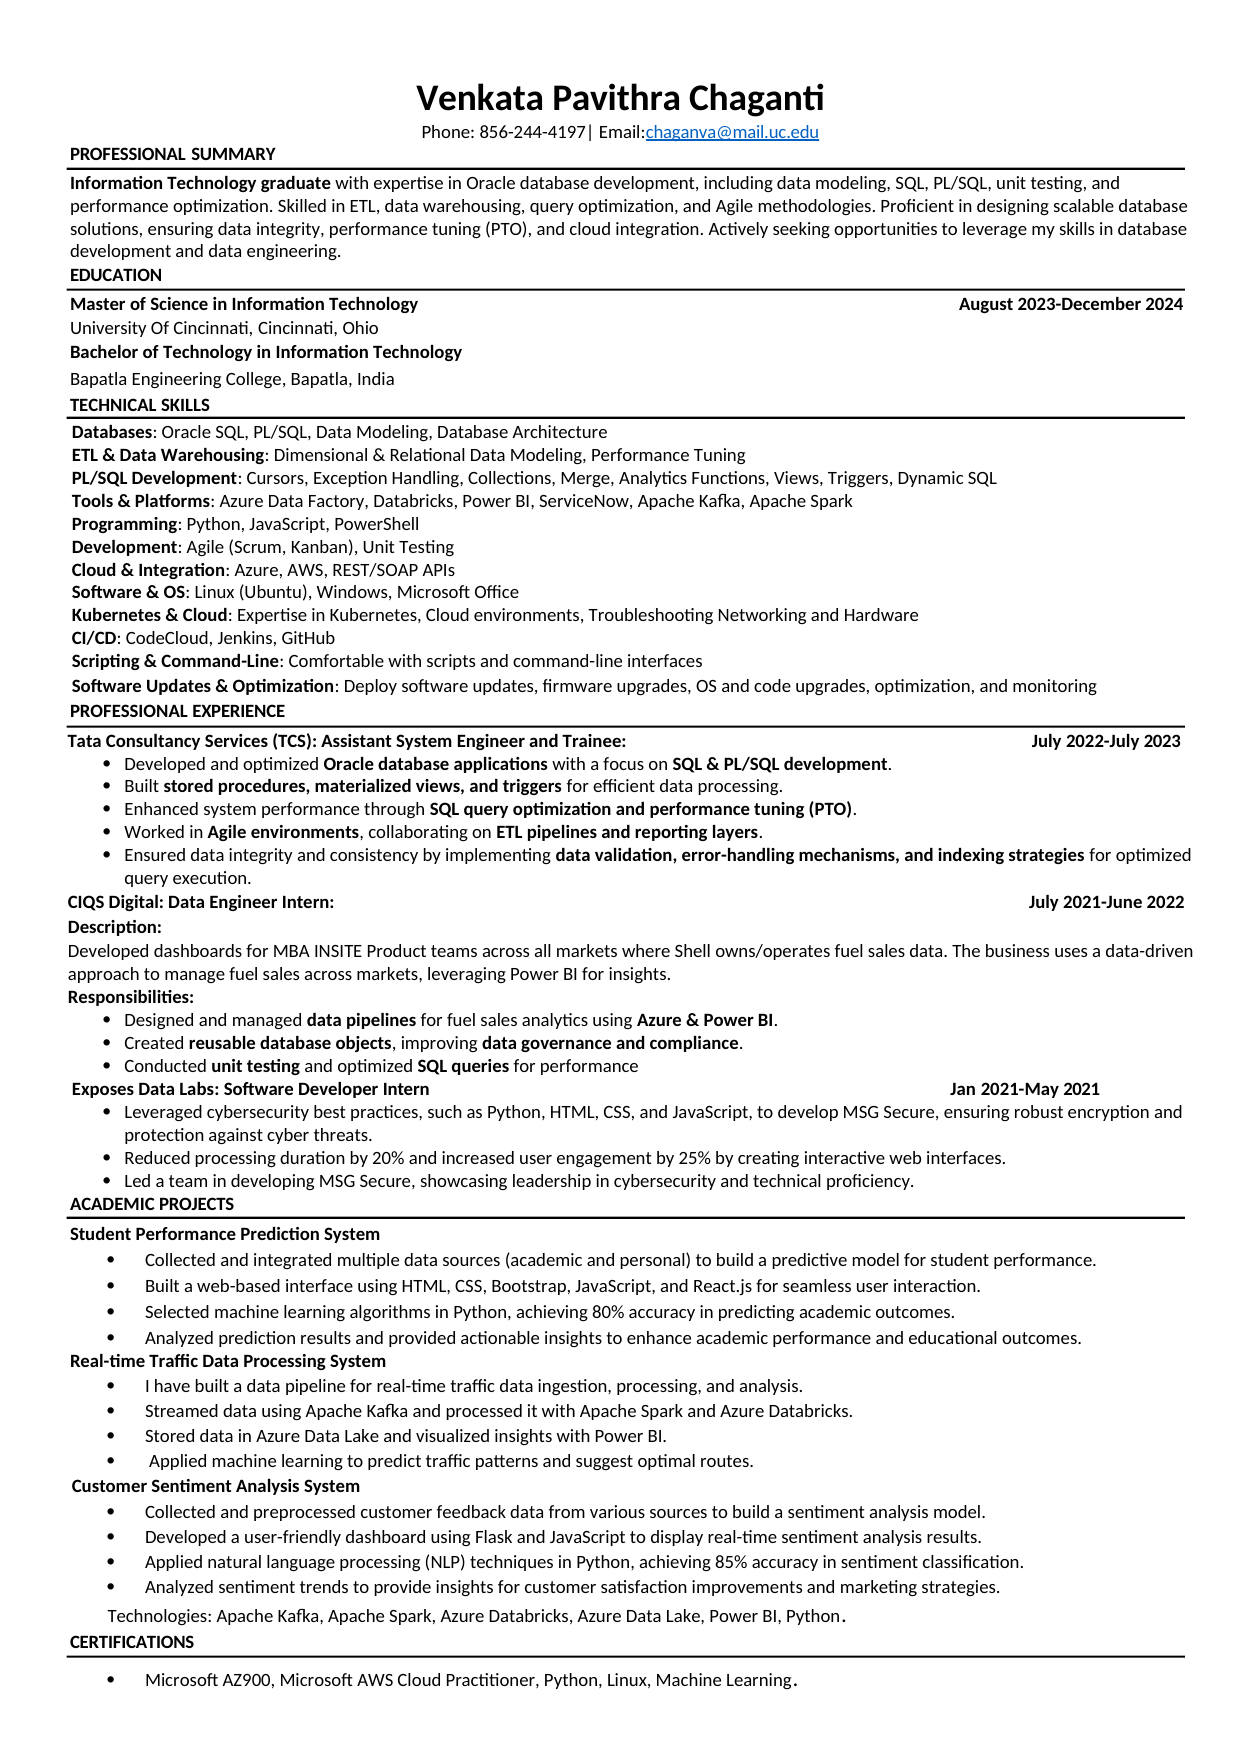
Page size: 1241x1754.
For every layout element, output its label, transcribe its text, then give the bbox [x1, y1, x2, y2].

list Ensured data integrity and consistency by implementing data validation, error-handling mechanisms, and indexing strategies for optimized query execution. [103, 843, 1196, 889]
list Collected and preprocessed customer feedback data from various sources to build a sentiment analysis model. [107, 1500, 1196, 1523]
text CI/CD: CodeCloud, Jenkins, GitHub [59, 627, 1196, 649]
subtitle Tata Consultancy Services (TCS): Assistant System Engineer and Trainee: July 2022-July 2023 [67, 722, 1196, 752]
subtitle PROFESSIONAL SUMMARY [70, 143, 1196, 166]
text Bachelor of Technology in Information Technology [70, 341, 584, 363]
text Phone: 856-244-4197| Email:chaganva@mail.uc.edu [59, 120, 1182, 143]
list Conducted unit testing and optimized SQL queries for performance [103, 1054, 1196, 1077]
list Stored data in Azure Data Lake and visualized insights with Power BI. [107, 1424, 1196, 1447]
text Kubernetes & Cloud: Expertise in Kubernetes, Cloud environments, Troubleshooting Networking and Hardware [59, 604, 1196, 627]
text Technologies: Apache Kafka, Apache Spark, Azure Databricks, Azure Data Lake, Power BI, Python. [107, 1600, 1196, 1628]
list Selected machine learning algorithms in Python, achieving 80% accuracy in predicting academic outcomes. [107, 1300, 1196, 1323]
list Developed a user-friendly dashboard using Flask and JavaScript to display real-time sentiment analysis results. [107, 1525, 1196, 1548]
text Exposes Data Labs: Software Developer Intern Jan 2021-May 2021 [59, 1077, 1196, 1100]
text TECHNICAL SKILLS [70, 393, 584, 416]
list Led a team in developing MSG Secure, showcasing leadership in cybersecurity and technical proficiency. [103, 1169, 1196, 1192]
list Applied natural language processing (NLP) techniques in Python, achieving 85% accuracy in sentiment classification. [107, 1550, 1196, 1573]
text Software Updates & Optimization: Deploy software updates, firmware upgrades, OS and code upgrades, optimization, and monitoring [59, 674, 1196, 697]
subtitle Real-time Traffic Data Processing System [70, 1349, 1196, 1372]
list Applied machine learning to predict traffic patterns and suggest optimal routes. [107, 1449, 1196, 1472]
list I have built a data pipeline for real-time traffic data ingestion, processing, and analysis. [107, 1374, 1196, 1397]
text Programming: Python, JavaScript, PowerShell [59, 512, 1196, 535]
list Collected and integrated multiple data sources (academic and personal) to build a predictive model for student performance. [107, 1248, 1196, 1271]
text ETL & Data Warehousing: Dimensional & Relational Data Modeling, Performance Tuning [59, 443, 1196, 466]
list Built a web-based interface using HTML, CSS, Bootstrap, JavaScript, and React.js for seamless user interaction. [107, 1274, 1196, 1297]
subtitle EDUCATION [70, 263, 1196, 286]
subtitle ACADEMIC PROJECTS [70, 1192, 1196, 1214]
text Customer Sentiment Analysis System [59, 1475, 1196, 1498]
list Leveraged cybersecurity best practices, such as Python, HTML, CSS, and JavaScript, to develop MSG Secure, ensuring robust encryption and protection against cyber threats. [103, 1100, 1196, 1146]
text Software & OS: Linux (Ubuntu), Windows, Microsoft Office [59, 581, 1196, 604]
list Designed and managed data pipelines for fuel sales analytics using Azure & Power BI. [103, 1008, 1196, 1031]
list Microsoft AZ900, Microsoft AWS Cloud Practitioner, Python, Linux, Machine Learning. [107, 1658, 1196, 1692]
text PL/SQL Development: Cursors, Exception Handling, Collections, Merge, Analytics Functions, Views, Triggers, Dynamic SQL [59, 466, 1196, 489]
list Reduced processing duration by 20% and increased user engagement by 25% by creating interactive web interfaces. [103, 1146, 1196, 1169]
list Analyzed prediction results and provided actionable insights to enhance academic performance and educational outcomes. [107, 1326, 1196, 1349]
subtitle Master of Science in Information Technology August 2023-December 2024 [70, 286, 1196, 315]
subtitle CIQS Digital: Data Engineer Intern: July 2021-June 2022 [68, 891, 1196, 914]
list Enhanced system performance through SQL query optimization and performance tuning (PTO). [103, 797, 1196, 820]
text Scripting & Command-Line: Comfortable with scripts and command-line interfaces [59, 649, 1196, 672]
list Created reusable database objects, improving data governance and compliance. [103, 1031, 1196, 1054]
text Bapatla Engineering College, Bapatla, India [70, 367, 584, 390]
text Cloud & Integration: Azure, AWS, REST/SOAP APIs [59, 558, 1196, 581]
text Development: Agile (Scrum, Kanban), Unit Testing [59, 535, 1196, 558]
text Tools & Platforms: Azure Data Factory, Databricks, Power BI, ServiceNow, Apache Kafka, Apache Spark [59, 489, 1196, 512]
list Analyzed sentiment trends to provide insights for customer satisfaction improvements and marketing strategies. [107, 1575, 1196, 1598]
subtitle PROFESSIONAL EXPERIENCE [70, 699, 1196, 722]
subtitle Description: [68, 915, 1196, 938]
title Venkata Pavithra Chaganti [59, 74, 1182, 120]
subtitle Developed dashboards for MBA INSITE Product teams across all markets where Shell owns/operates fuel sales data. The business uses a data-driven approach to manage fuel sales across markets, leveraging Power BI for insights. [68, 940, 1196, 986]
subtitle Information Technology graduate with expertise in Oracle database development, including data modeling, SQL, PL/SQL, unit testing, and performance optimization. Skilled in ETL, data warehousing, query optimization, and Agile methodologies. Proficient in designing scalable database solutions, ensuring data integrity, performance tuning (PTO), and cloud integration. Actively seeking opportunities to leverage my skills in database development and data engineering. [70, 166, 1196, 263]
list Streamed data using Apache Kafka and processed it with Apache Spark and Azure Databricks. [107, 1399, 1196, 1422]
subtitle Student Performance Prediction System [70, 1216, 1196, 1244]
list Developed and optimized Oracle database applications with a focus on SQL & PL/SQL development. [103, 752, 1196, 774]
subtitle CERTIFICATIONS [70, 1630, 1196, 1653]
list Built stored procedures, materialized views, and triggers for efficient data processing. [103, 774, 1196, 797]
text University Of Cincinnati, Cincinnati, Ohio [70, 316, 1196, 339]
text Databases: Oracle SQL, PL/SQL, Data Modeling, Database Architecture [59, 420, 1196, 443]
subtitle Responsibilities: [68, 986, 1196, 1008]
list Worked in Agile environments, collaborating on ETL pipelines and reporting layers. [103, 820, 1196, 843]
